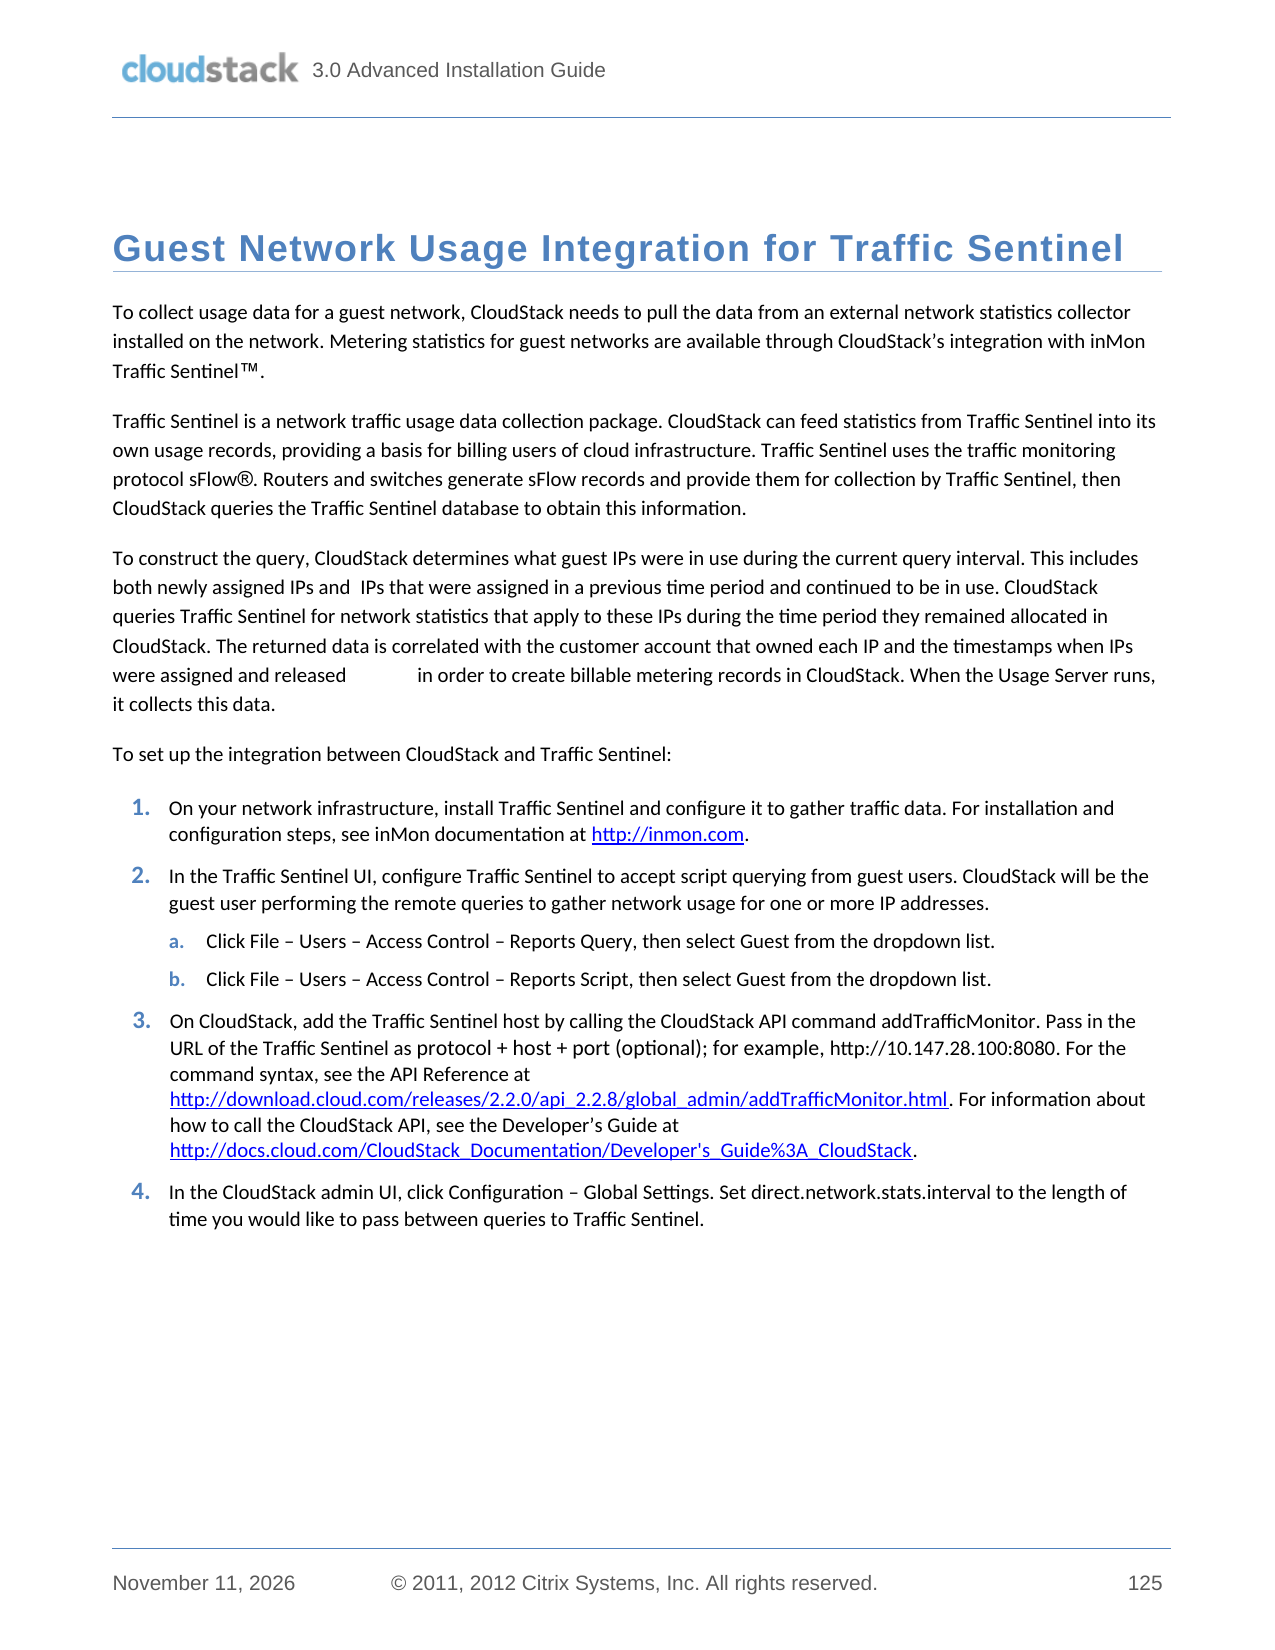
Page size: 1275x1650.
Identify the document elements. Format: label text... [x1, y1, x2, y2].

list On your network infrastructure, install Traffic Sentinel and configure it to gather traffic data. For installation and configuration steps, see inMon documentation at http://inmon.com. [131, 791, 1162, 847]
picture [112, 45, 312, 95]
text To construct the query, CloudStack determines what guest IPs were in use during the current query interval. This includes both newly assigned IPs and IPs that were assigned in a previous time period and continued to be in use. CloudStack queries Traffic Sentinel for network statistics that apply to these IPs during the time period they remained allocated in CloudStack. The returned data is correlated with the customer account that owned each IP and the timestamps when IPs were assigned and released in order to create billable metering records in CloudStack. When the Usage Server runs, it collects this data. [112, 545, 1162, 717]
subtitle Guest Network Usage Integration for Traffic Sentinel [112, 226, 1162, 272]
list In the CloudStack admin UI, click Configuration – Global Settings. Set direct.network.stats.interval to the length of time you would like to pass between queries to Traffic Sentinel. [131, 1175, 1162, 1231]
text To set up the integration between CloudStack and Traffic Sentinel: [112, 741, 1162, 767]
text To collect usage data for a guest network, CloudStack needs to pull the data from an external network statistics collector installed on the network. Metering statistics for guest networks are available through CloudStack’s integration with inMon Traffic Sentinel. [112, 299, 1162, 383]
list In the Traffic Sentinel UI, configure Traffic Sentinel to accept script querying from guest users. CloudStack will be the guest user performing the remote queries to gather network usage for one or more IP addresses. [131, 859, 1162, 916]
list Click File – Users – Access Control – Reports Script, then select Guest from the dropdown list. [169, 966, 1162, 991]
list Click File – Users – Access Control – Reports Query, then select Guest from the dropdown list. [169, 928, 1162, 953]
list On CloudStack, add the Traffic Sentinel host by calling the CloudStack API command addTrafficMonitor. Pass in the URL of the Traffic Sentinel as protocol + host + port (optional); for example, http://10.147.28.100:8080. For the command syntax, see the API Reference at http://download.cloud.com/releases/2.2.0/api_2.2.8/global_admin/addTrafficMonitor.html. For information about how to call the CloudStack API, see the Developer’s Guide at http://docs.cloud.com/CloudStack_Documentation/Developer's_Guide%3A_CloudStack. [132, 1004, 1162, 1163]
text Traffic Sentinel is a network traffic usage data collection package. CloudStack can feed statistics from Traffic Sentinel into its own usage records, providing a basis for billing users of cloud infrastructure. Traffic Sentinel uses the traffic monitoring protocol sFlow. Routers and switches generate sFlow records and provide them for collection by Traffic Sentinel, then CloudStack queries the Traffic Sentinel database to obtain this information. [112, 408, 1162, 521]
